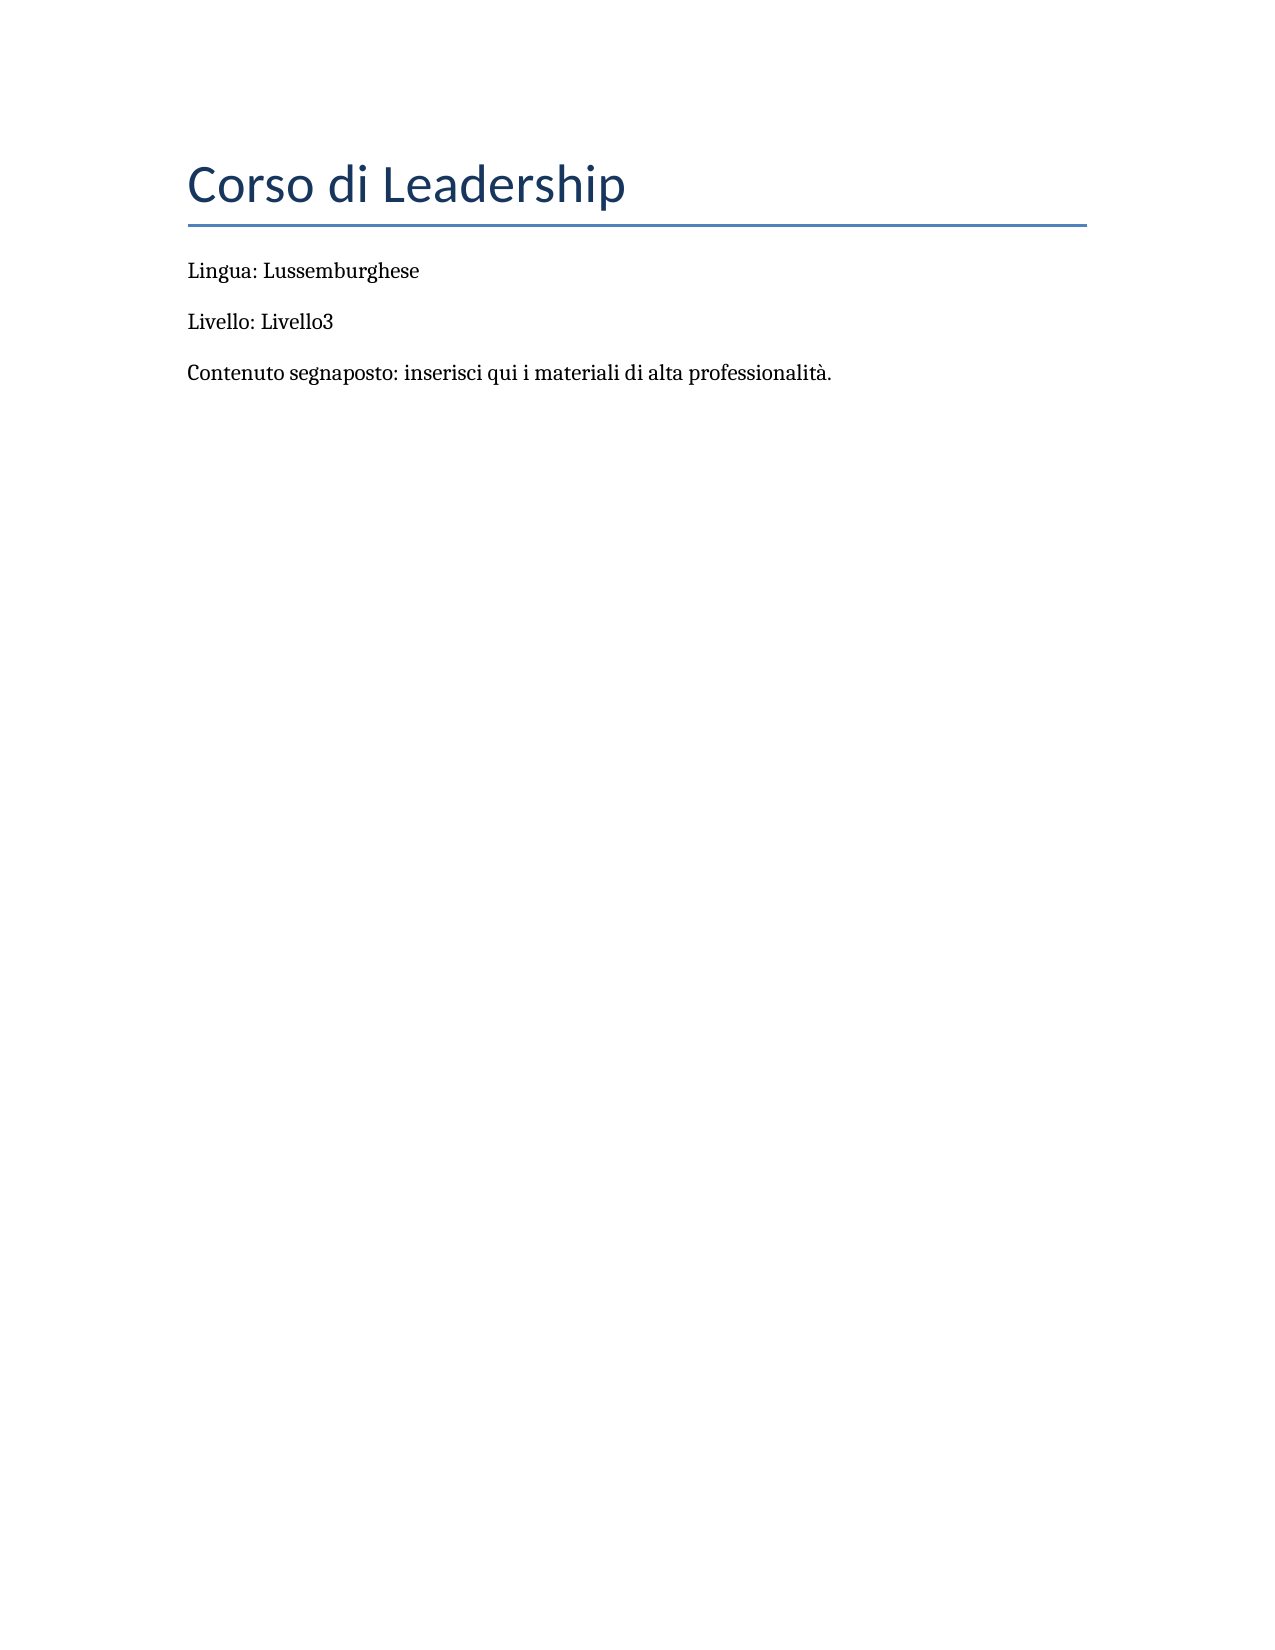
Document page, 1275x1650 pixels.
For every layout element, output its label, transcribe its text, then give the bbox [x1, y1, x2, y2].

text Lingua: Lussemburghese [187, 258, 1087, 284]
title Corso di Leadership [187, 150, 1087, 227]
text Livello: Livello3 [187, 309, 1087, 335]
text Contenuto segnaposto: inserisci qui i materiali di alta professionalità. [187, 360, 1087, 386]
